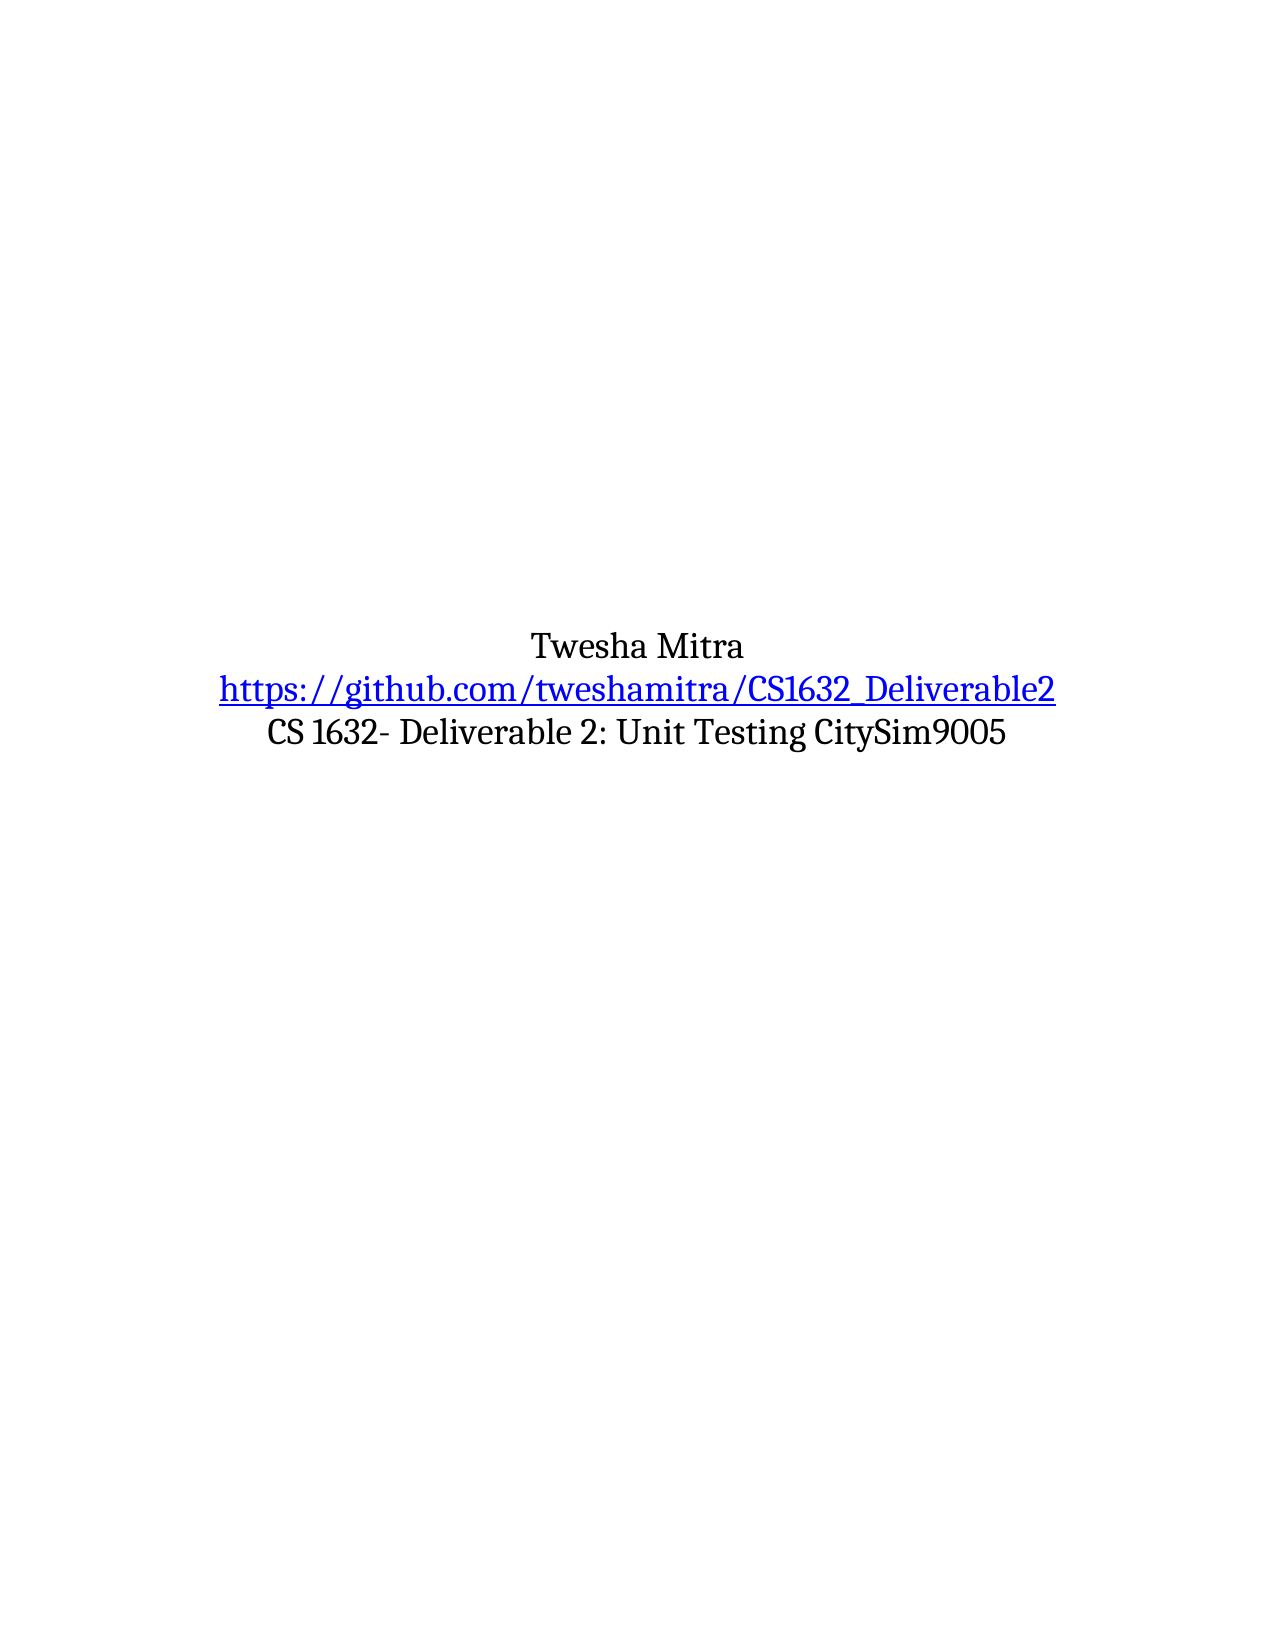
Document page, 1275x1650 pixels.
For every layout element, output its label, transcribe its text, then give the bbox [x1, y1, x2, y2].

text https://github.com/tweshamitra/CS1632_Deliverable2 [187, 667, 1087, 711]
text CS 1632- Deliverable 2: Unit Testing CitySim9005 [187, 711, 1087, 754]
text Twesha Mitra [187, 624, 1087, 667]
